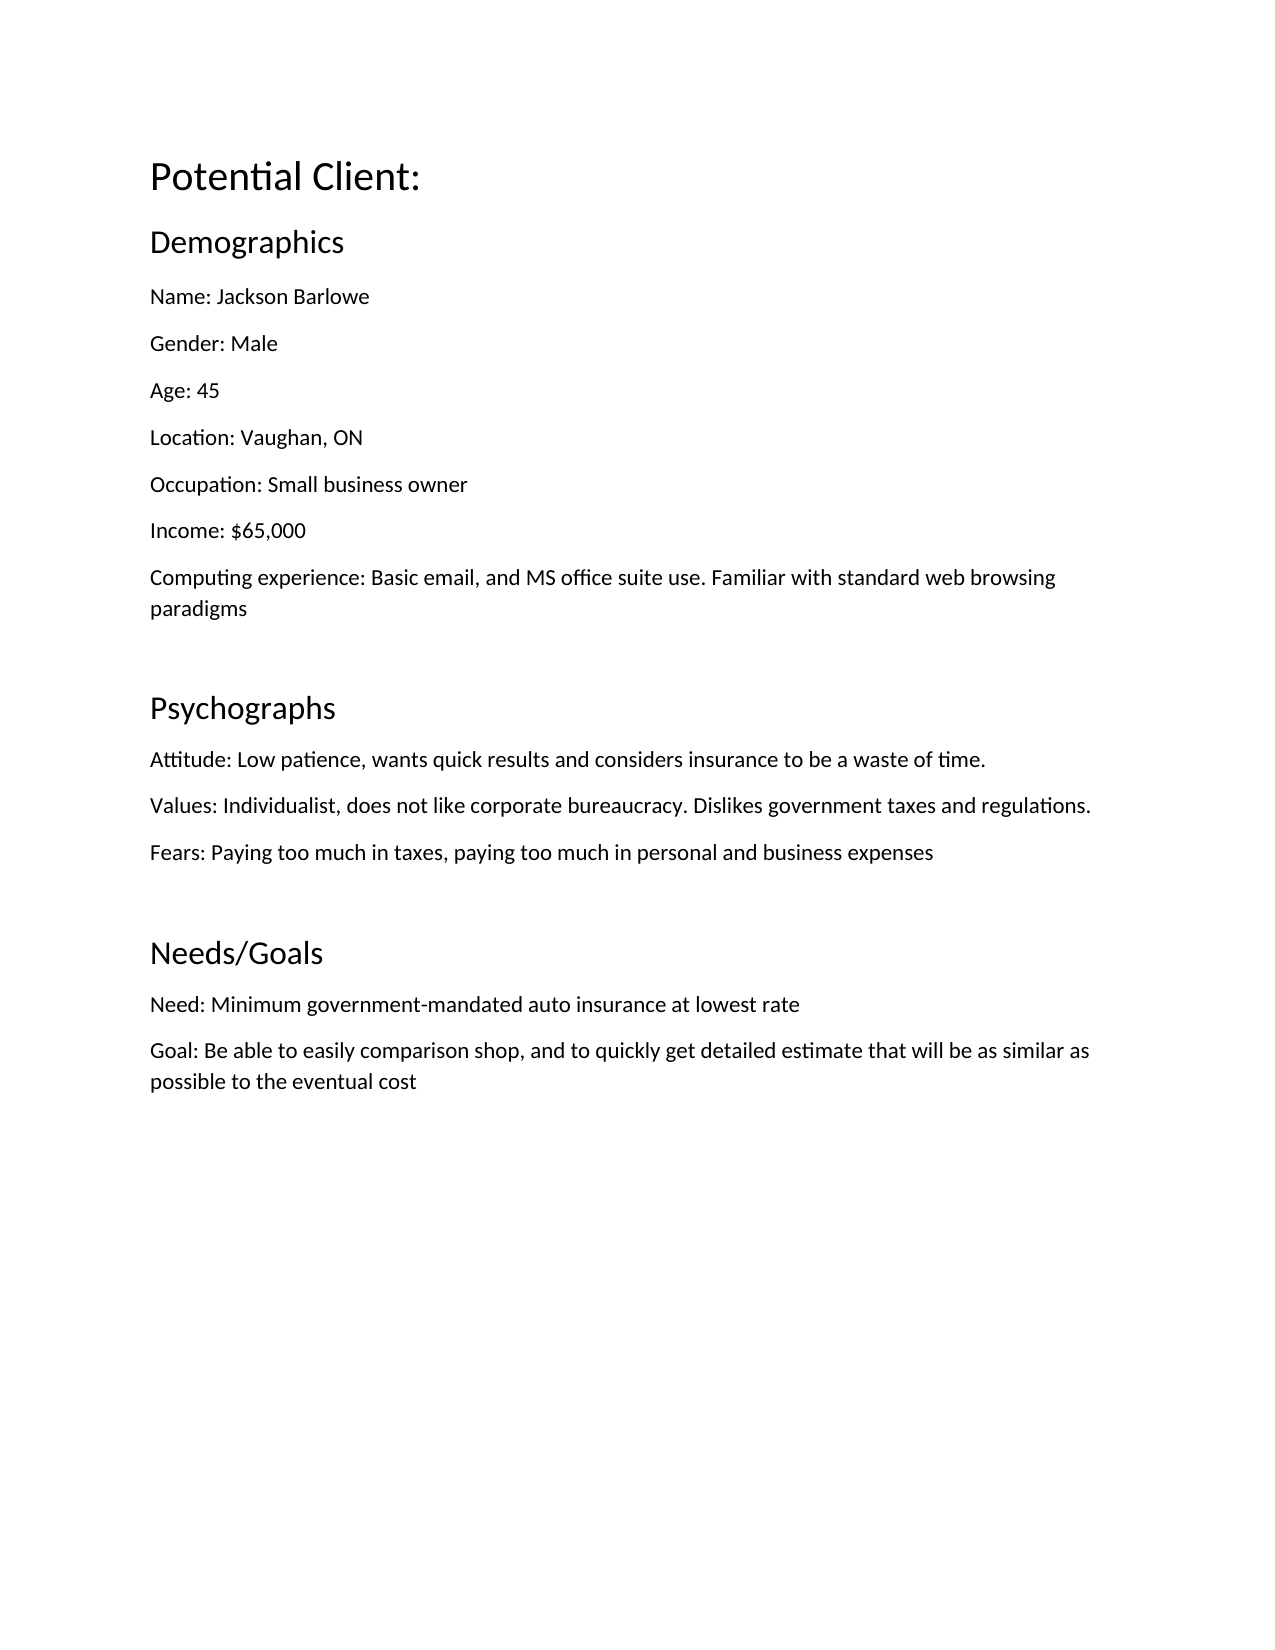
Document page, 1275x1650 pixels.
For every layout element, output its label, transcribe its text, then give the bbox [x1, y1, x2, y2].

text Age: 45 [150, 376, 1125, 404]
text Location: Vaughan, ON [150, 423, 1125, 451]
text Values: Individualist, does not like corporate bureaucracy. Dislikes government taxes and regulations. [150, 792, 1125, 820]
text Name: Jackson Barlowe [150, 282, 1125, 310]
text Demographics [150, 222, 1125, 262]
text Computing experience: Basic email, and MS office suite use. Familiar with standard web browsing paradigms [150, 563, 1125, 622]
text Potential Client: [150, 150, 1125, 201]
text Fears: Paying too much in taxes, paying too much in personal and business expenses [150, 838, 1125, 867]
text Needs/Goals [150, 932, 1125, 973]
text Income: $65,000 [150, 517, 1125, 544]
text Attitude: Low patience, wants quick results and considers insurance to be a waste of time. [150, 745, 1125, 773]
text Goal: Be able to easily comparison shop, and to quickly get detailed estimate that will be as similar as possible to the eventual cost [150, 1037, 1125, 1095]
text Occupation: Small business owner [150, 470, 1125, 498]
text Psychographs [150, 687, 1125, 728]
text Need: Minimum government-mandated auto insurance at lowest rate [150, 990, 1125, 1018]
text Gender: Male [150, 329, 1125, 357]
